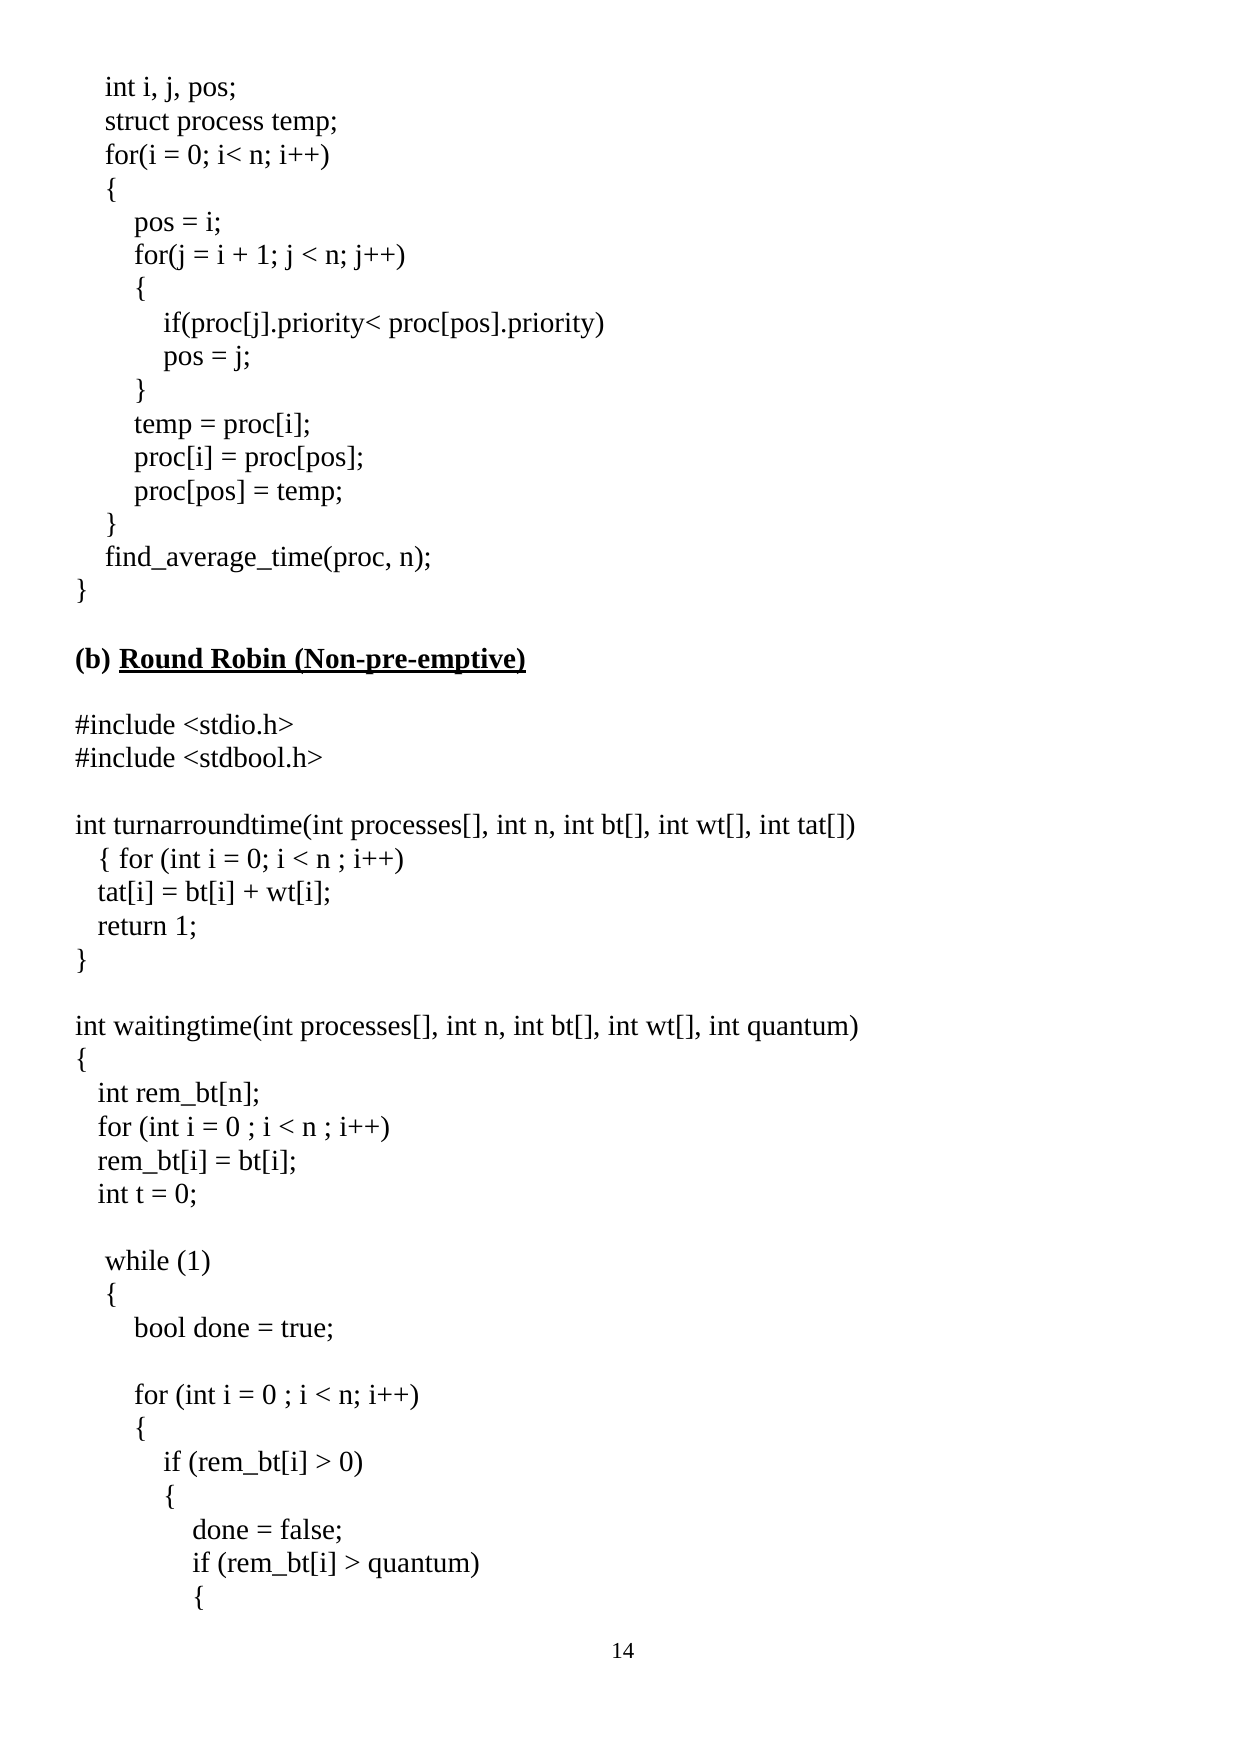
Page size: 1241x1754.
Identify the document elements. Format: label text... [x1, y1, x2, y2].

text while (1) [104, 1244, 1207, 1277]
text done = false; [192, 1512, 1207, 1546]
text { [75, 1042, 1207, 1076]
text { [192, 1579, 1207, 1613]
text } [75, 942, 1207, 976]
text { [104, 1277, 1207, 1311]
text #include <stdio.h> #include <stdbool.h> [75, 707, 369, 774]
list Round Robin (Non-pre-emptive) [75, 641, 1207, 674]
text for (int i = 0 ; i < n; i++) [134, 1378, 1207, 1411]
text int turnarroundtime(int processes[], int n, int bt[], int wt[], int tat[]) { for (int i = 0; i < n ; i++) [75, 807, 893, 874]
text if (rem_bt[i] > 0) [163, 1445, 1207, 1478]
text bool done = true; [134, 1311, 1207, 1344]
text int waitingtime(int processes[], int n, int bt[], int wt[], int quantum) [75, 1009, 1207, 1042]
text tat[i] = bt[i] + wt[i]; return 1; [97, 874, 369, 942]
text find_average_time(proc, n); [104, 540, 1207, 573]
text for (int i = 0 ; i < n ; i++) rem_bt[i] = bt[i]; [97, 1109, 420, 1176]
text } [104, 506, 1207, 540]
text } [75, 573, 1207, 606]
text { [134, 1411, 1207, 1444]
text { [104, 171, 1207, 204]
text } [134, 372, 1207, 406]
text temp = proc[i]; proc[i] = proc[pos]; proc[pos] = temp; [134, 406, 369, 506]
text int rem_bt[n]; [97, 1076, 1207, 1109]
text int t = 0; [97, 1177, 1207, 1210]
text { [163, 1478, 1207, 1512]
text if(proc[j].priority< proc[pos].priority) pos = j; [163, 305, 643, 372]
text pos = i; [134, 204, 1207, 238]
text { [134, 271, 1207, 304]
text for(j = i + 1; j < n; j++) [134, 238, 1207, 271]
text struct process temp; for(i = 0; i< n; i++) [104, 103, 369, 171]
text int i, j, pos; [104, 70, 1207, 103]
text if (rem_bt[i] > quantum) [192, 1546, 1207, 1579]
